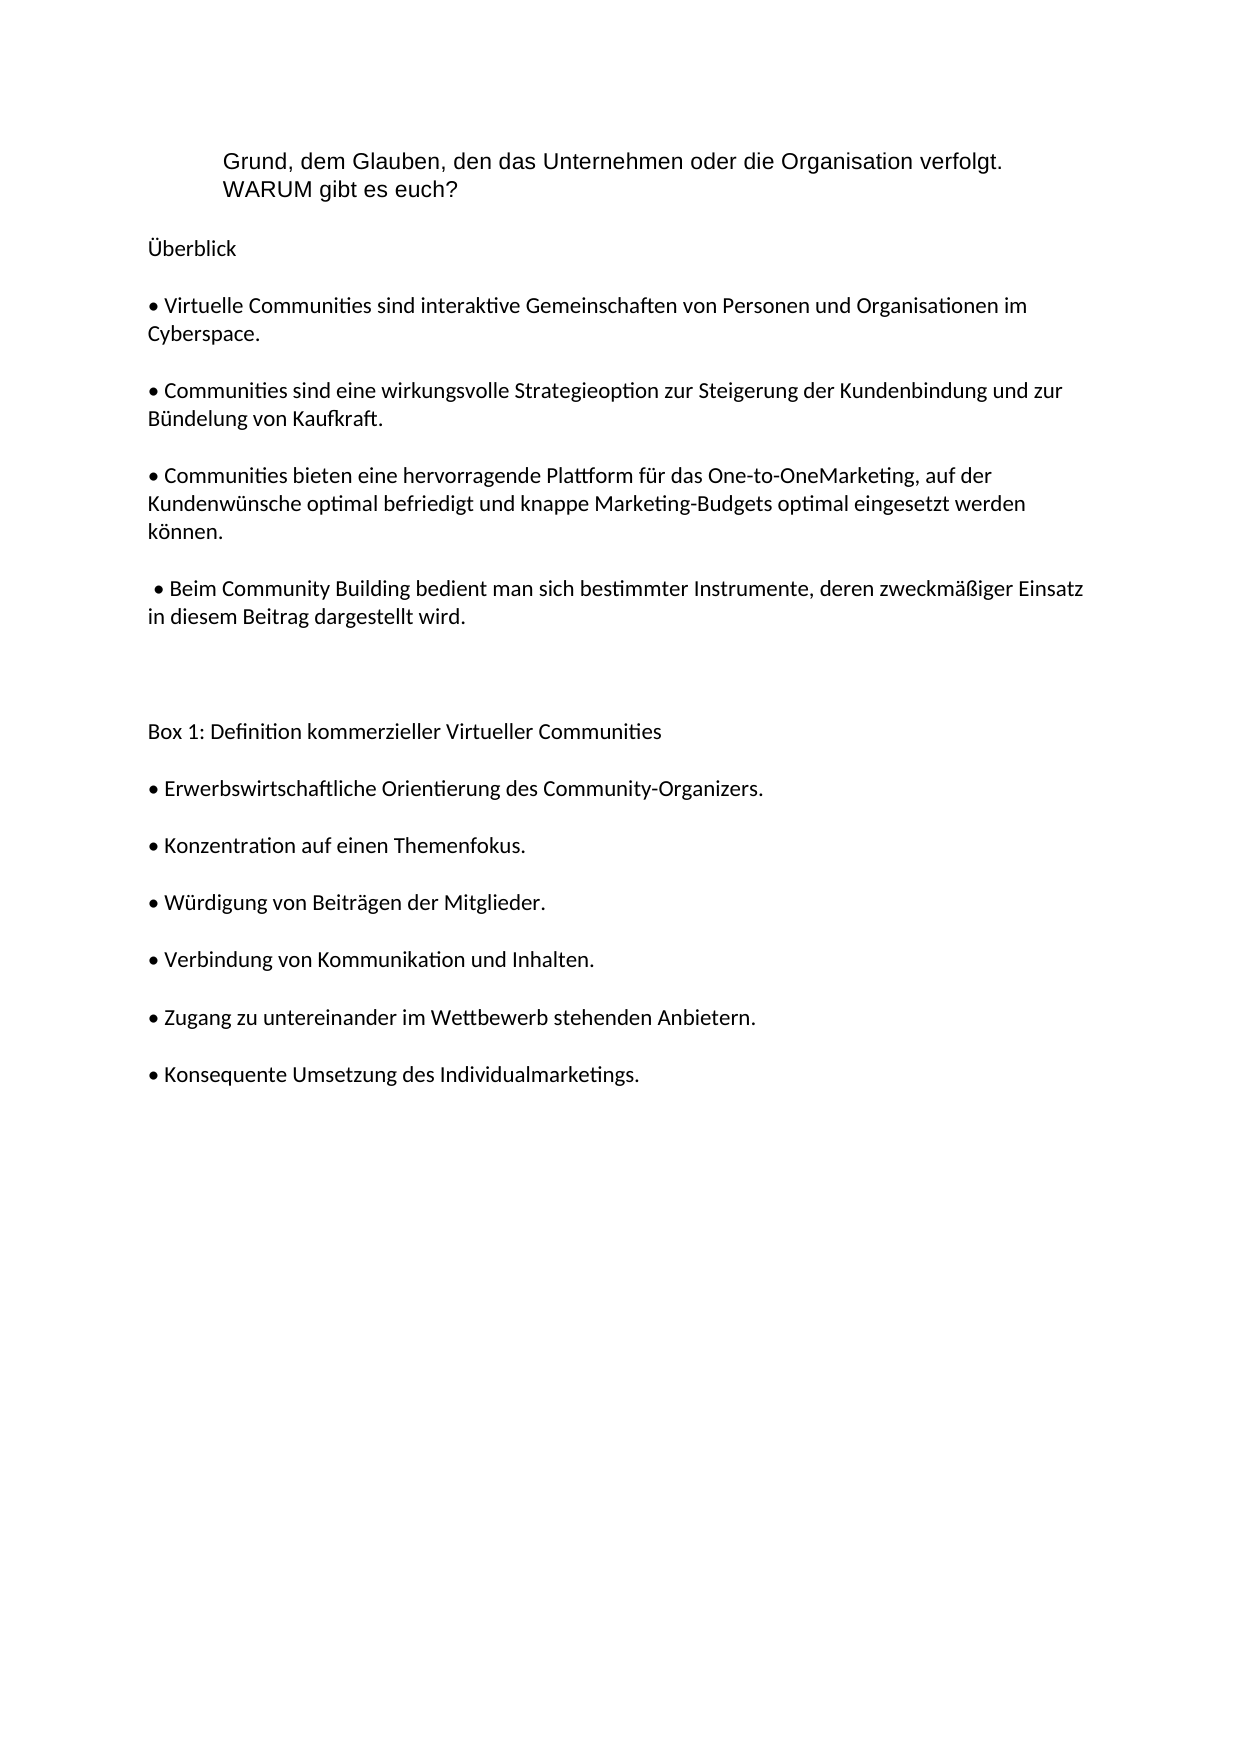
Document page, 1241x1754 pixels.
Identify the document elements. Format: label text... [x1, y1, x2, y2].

text Box 1: Definition kommerzieller Virtueller Communities [148, 717, 1093, 745]
text • Verbindung von Kommunikation und Inhalten. [148, 946, 1093, 974]
text • Würdigung von Beiträgen der Mitglieder. [148, 888, 1093, 916]
text • Erwerbswirtschaftliche Orientierung des Community-Organizers. [148, 774, 1093, 802]
text • Communities sind eine wirkungsvolle Strategieoption zur Steigerung der Kundenbindung und zur Bündelung von Kaufkraft. [148, 376, 1093, 432]
text • Konzentration auf einen Themenfokus. [148, 831, 1093, 859]
text • Virtuelle Communities sind interaktive Gemeinschaften von Personen und Organisationen im Cyberspace. [148, 291, 1093, 347]
text • Communities bieten eine hervorragende Plattform für das One-to-OneMarketing, auf der Kundenwünsche optimal befriedigt und knappe Marketing-Budgets optimal eingesetzt werden können. [148, 461, 1093, 545]
text Überblick [148, 234, 1093, 262]
text • Konsequente Umsetzung des Individualmarketings. [148, 1060, 1093, 1088]
text • Beim Community Building bedient man sich bestimmter Instrumente, deren zweckmäßiger Einsatz in diesem Beitrag dargestellt wird. [148, 574, 1093, 631]
text • Zugang zu untereinander im Wettbewerb stehenden Anbietern. [148, 1003, 1093, 1031]
